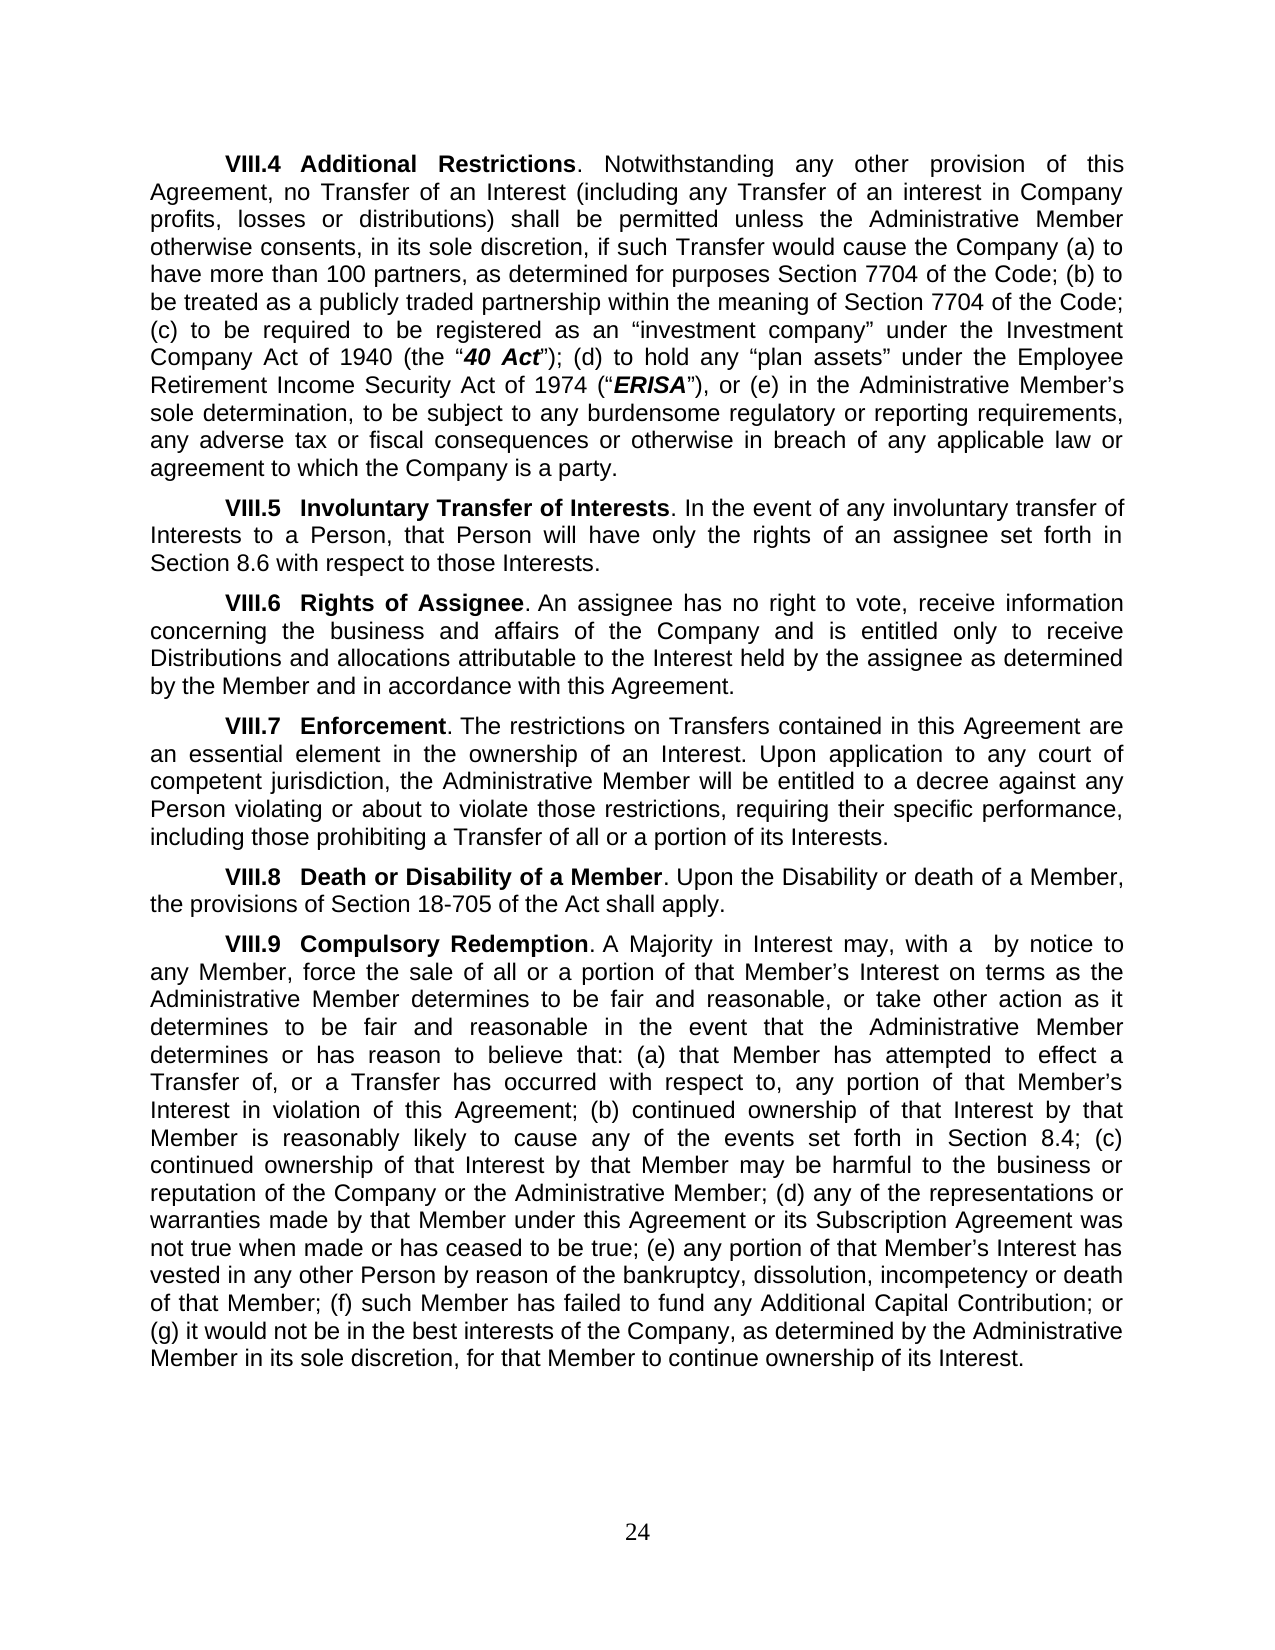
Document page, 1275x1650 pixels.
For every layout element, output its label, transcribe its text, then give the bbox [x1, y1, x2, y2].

subtitle Additional Restrictions. Notwithstanding any other provision of this Agreement, no Transfer of an Interest (including any Transfer of an interest in Company profits, losses or distributions) shall be permitted unless the Administrative Member otherwise consents, in its sole discretion, if such Transfer would cause the Company (a) to have more than 100 partners, as determined for purposes Section 7704 of the Code; (b) to be treated as a publicly traded partnership within the meaning of Section 7704 of the Code; (c) to be required to be registered as an “investment company” under the Investment Company Act of 1940 (the “40 Act”); (d) to hold any “plan assets” under the Employee Retirement Income Security Act of 1974 (“ERISA”), or (e) in the Administrative Member’s sole determination, to be subject to any burdensome regulatory or reporting requirements, any adverse tax or fiscal consequences or otherwise in breach of any applicable law or agreement to which the Company is a party. [150, 150, 1125, 481]
subtitle Rights of Assignee. An assignee has no right to vote, receive information concerning the business and affairs of the Company and is entitled only to receive Distributions and allocations attributable to the Interest held by the assignee as determined by the Member and in accordance with this Agreement. [150, 589, 1125, 699]
subtitle Involuntary Transfer of Interests. In the event of any involuntary transfer of Interests to a Person, that Person will have only the rights of an assignee set forth in Section 8.6 with respect to those Interests. [150, 494, 1125, 577]
subtitle Compulsory Redemption. A Majority in Interest may, with a by notice to any Member, force the sale of all or a portion of that Member’s Interest on terms as the Administrative Member determines to be fair and reasonable, or take other action as it determines to be fair and reasonable in the event that the Administrative Member determines or has reason to believe that: (a) that Member has attempted to effect a Transfer of, or a Transfer has occurred with respect to, any portion of that Member’s Interest in violation of this Agreement; (b) continued ownership of that Interest by that Member is reasonably likely to cause any of the events set forth in Section 8.4; (c) continued ownership of that Interest by that Member may be harmful to the business or reputation of the Company or the Administrative Member; (d) any of the representations or warranties made by that Member under this Agreement or its Subscription Agreement was not true when made or has ceased to be true; (e) any portion of that Member’s Interest has vested in any other Person by reason of the bankruptcy, dissolution, incompetency or death of that Member; (f) such Member has failed to fund any Additional Capital Contribution; or (g) it would not be in the best interests of the Company, as determined by the Administrative Member in its sole discretion, for that Member to continue ownership of its Interest. [150, 930, 1125, 1372]
subtitle Enforcement. The restrictions on Transfers contained in this Agreement are an essential element in the ownership of an Interest. Upon application to any court of competent jurisdiction, the Administrative Member will be entitled to a decree against any Person violating or about to violate those restrictions, requiring their specific performance, including those prohibiting a Transfer of all or a portion of its Interests. [150, 712, 1125, 850]
subtitle Death or Disability of a Member. Upon the Disability or death of a Member, the provisions of Section 18-705 of the Act shall apply. [150, 862, 1125, 918]
